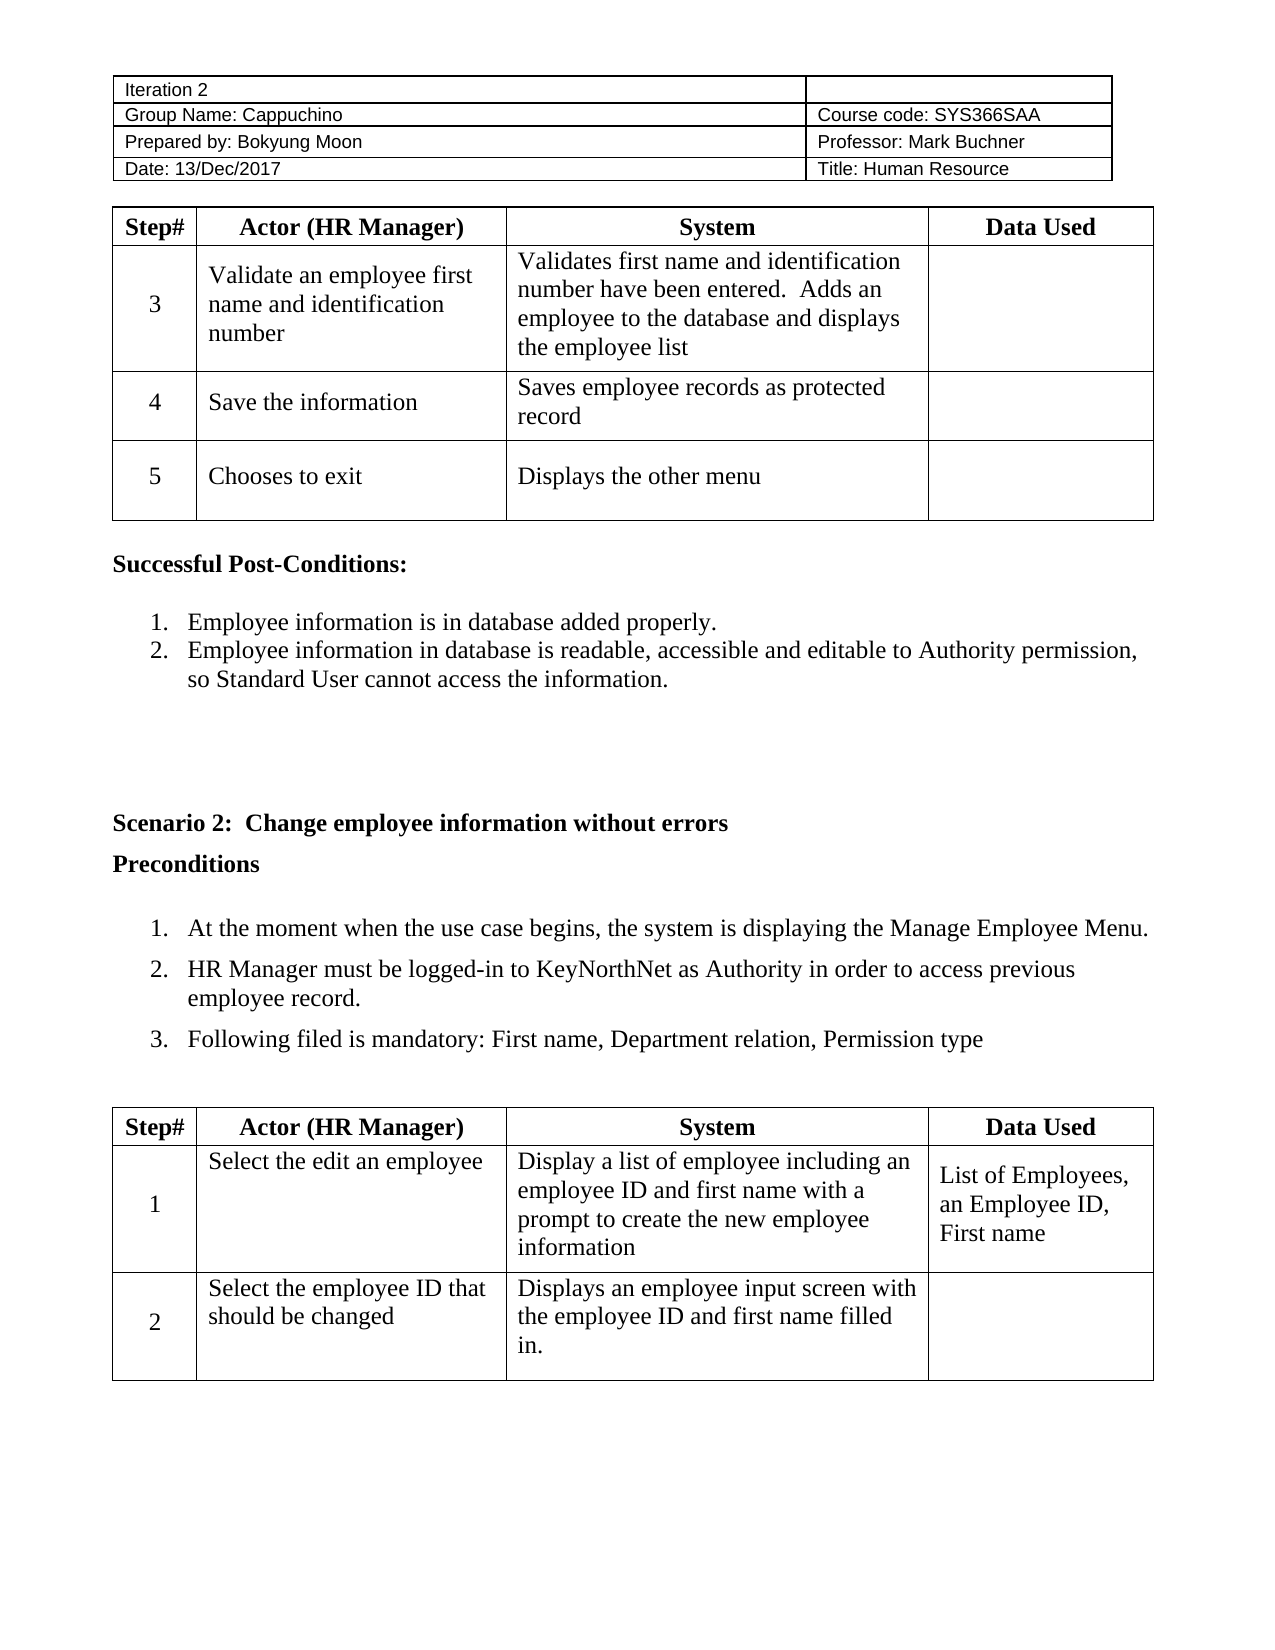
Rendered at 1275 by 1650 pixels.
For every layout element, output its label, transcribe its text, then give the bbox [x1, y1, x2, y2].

list At the moment when the use case begins, the system is displaying the Manage Employee Menu. [150, 913, 1162, 942]
table_cell [929, 1273, 1153, 1380]
table_cell Select the edit an employee [197, 1146, 506, 1272]
table_cell Validate an employee first name and identification number [197, 246, 506, 371]
subtitle Preconditions [112, 849, 1162, 878]
table_header Data Used [929, 1108, 1153, 1145]
table_cell 5 [113, 441, 196, 519]
table_cell 4 [113, 372, 196, 440]
table_cell [929, 246, 1153, 371]
table_cell 1 [113, 1146, 196, 1272]
text Scenario 2: Change employee information without errors [112, 808, 1162, 837]
table_header System [507, 208, 928, 245]
table_cell Displays the other menu [507, 441, 928, 519]
table_header Actor (HR Manager) [197, 208, 506, 245]
table_cell Save the information [197, 372, 506, 440]
table_cell 2 [113, 1273, 196, 1380]
table_header Data Used [929, 208, 1153, 245]
text Successful Post-Conditions: [112, 549, 1162, 578]
table_cell 3 [113, 246, 196, 371]
table_cell Validates first name and identification number have been entered. Adds an employee to the database and displays the employee list [507, 246, 928, 371]
table_header System [507, 1108, 928, 1145]
table_header Actor (HR Manager) [197, 1108, 506, 1145]
table_cell Saves employee records as protected record [507, 372, 928, 440]
table_cell Select the employee ID that should be changed [197, 1273, 506, 1380]
table_header Step# [113, 208, 196, 245]
list Employee information is in database added properly. [150, 607, 1162, 636]
list Following filed is mandatory: First name, Department relation, Permission type [150, 1024, 1162, 1053]
table_cell Chooses to exit [197, 441, 506, 519]
table_cell List of Employees, an Employee ID, First name [929, 1146, 1153, 1272]
table_cell Display a list of employee including an employee ID and first name with a prompt to create the new employee information [507, 1146, 928, 1272]
table_cell [929, 372, 1153, 440]
table_cell Displays an employee input screen with the employee ID and first name filled in. [507, 1273, 928, 1380]
table_cell [929, 441, 1153, 519]
list HR Manager must be logged-in to KeyNorthNet as Authority in order to access previous employee record. [150, 954, 1162, 1012]
list Employee information in database is readable, accessible and editable to Authority permission, so Standard User cannot access the information. [150, 636, 1162, 693]
table_header Step# [113, 1108, 196, 1145]
